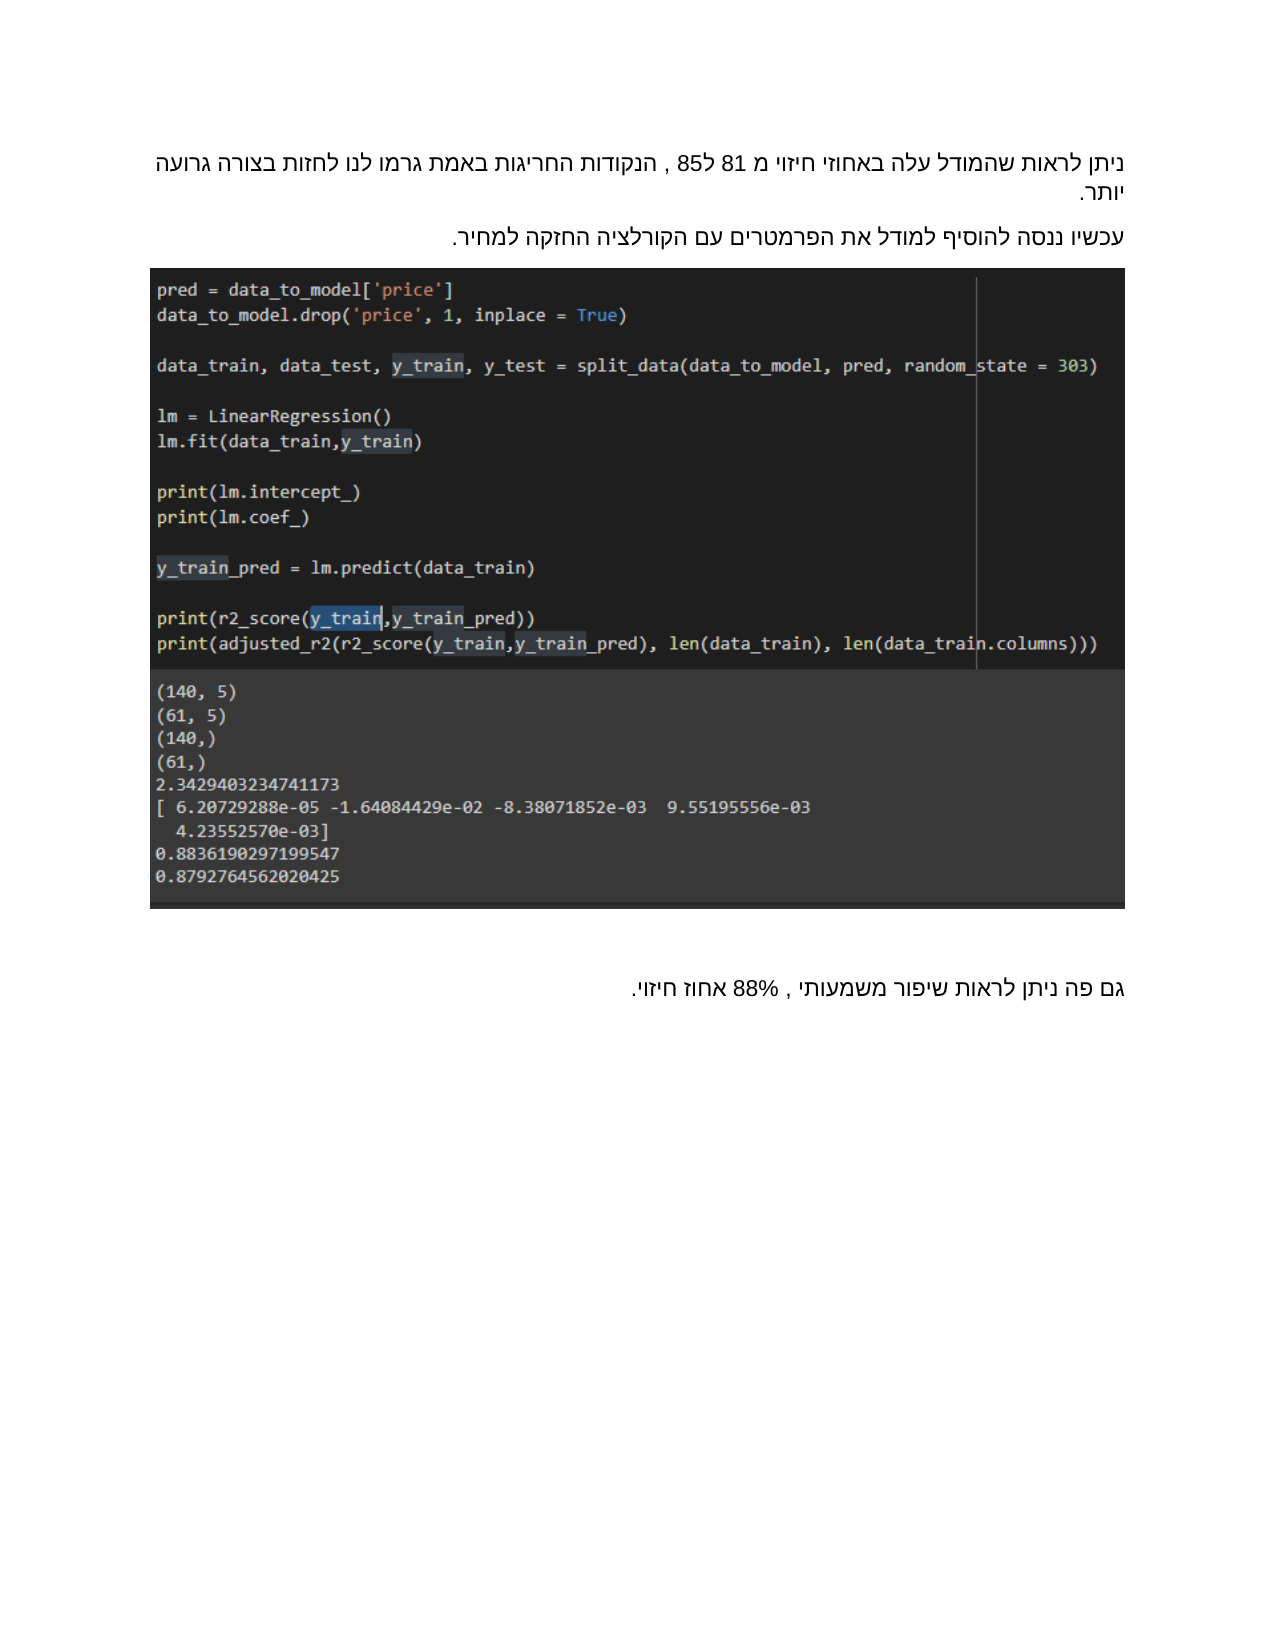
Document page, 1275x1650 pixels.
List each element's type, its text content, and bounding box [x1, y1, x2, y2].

text ניתן לראות שהמודל עלה באחוזי חיזוי מ 81 ל85 , הנקודות החריגות באמת גרמו לנו לחזות בצורה גרועה יותר. [150, 150, 1125, 205]
picture [150, 268, 1125, 909]
text עכשיו ננסה להוסיף למודל את הפרמטרים עם הקורלציה החזקה למחיר. [150, 223, 1125, 250]
text גם פה ניתן לראות שיפור משמעותי , 88% אחוז חיזוי. [150, 974, 1125, 1001]
